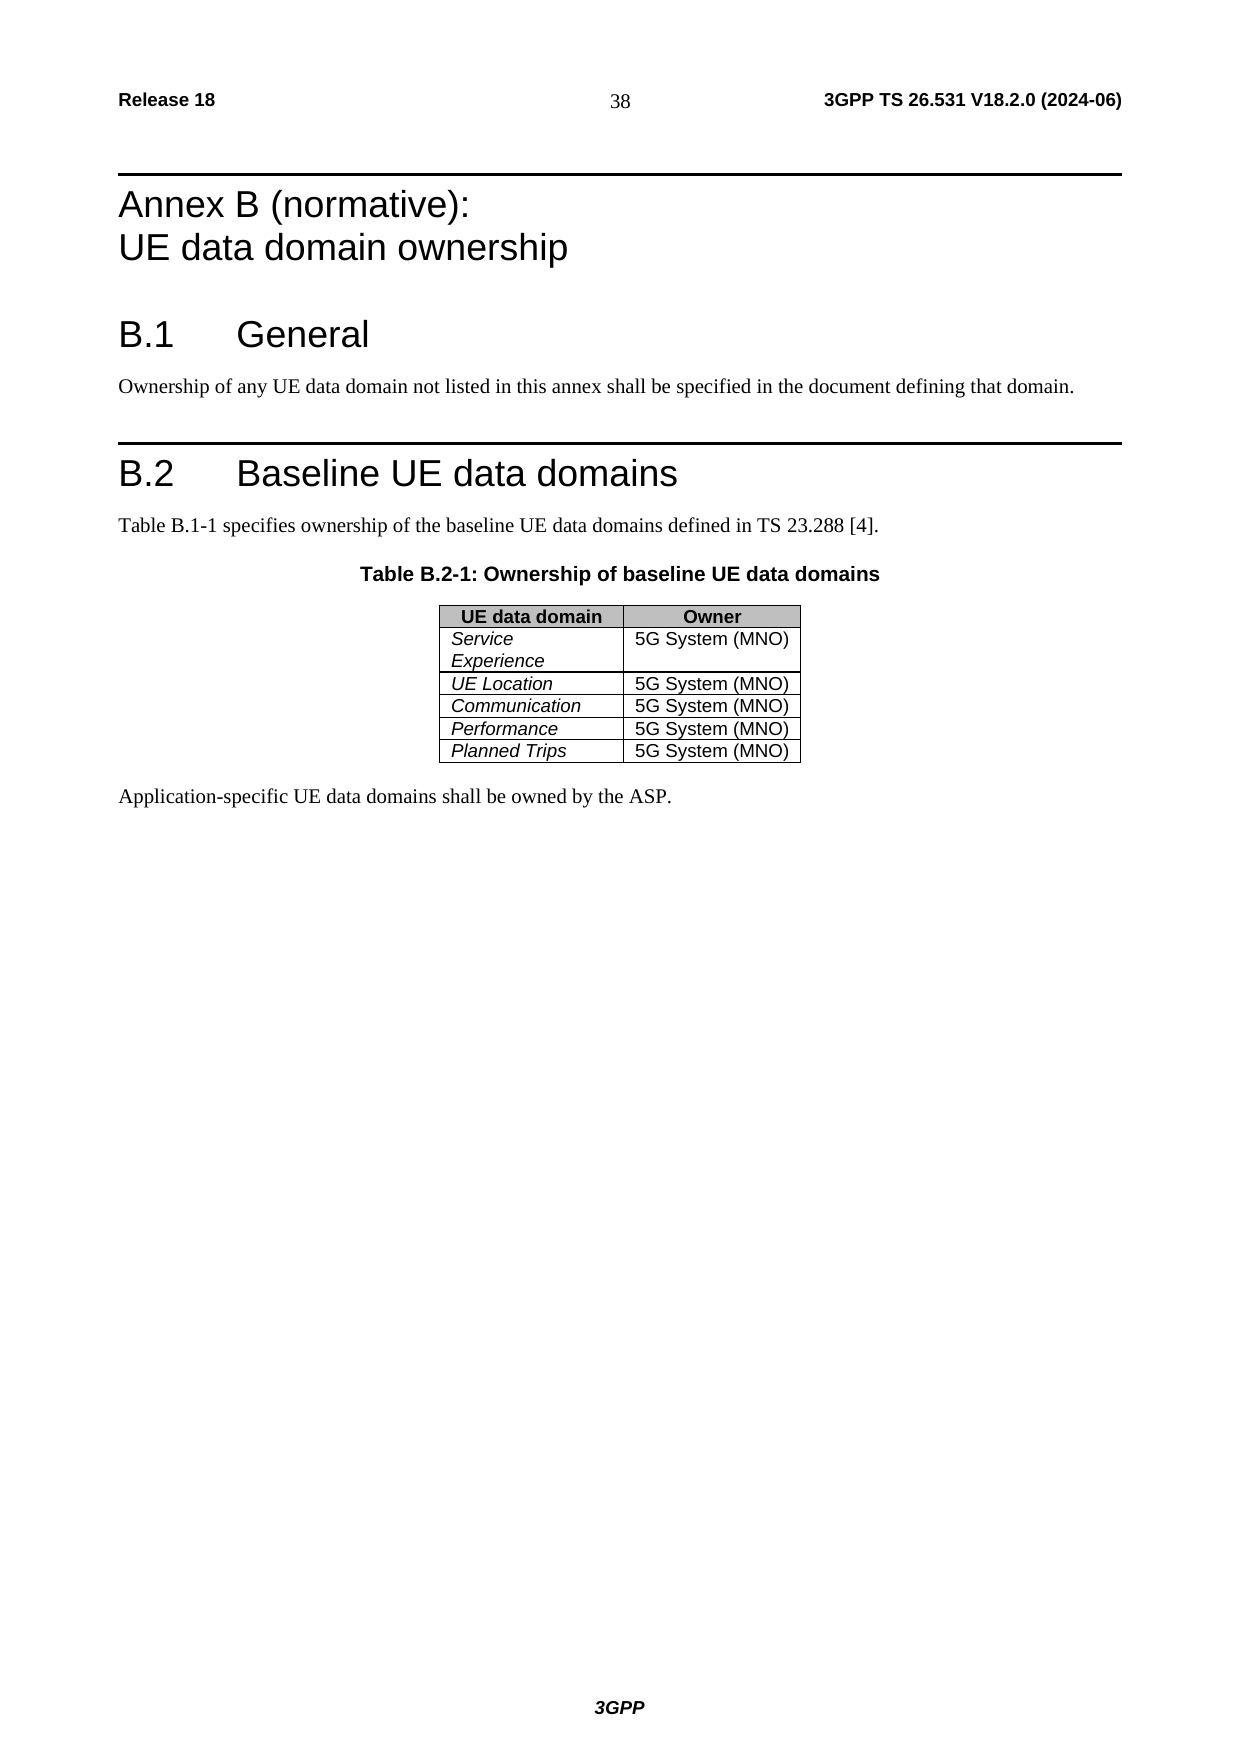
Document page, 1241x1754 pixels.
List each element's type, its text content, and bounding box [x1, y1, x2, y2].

table_cell Performance [440, 718, 623, 739]
table_cell Communication [440, 695, 623, 717]
text Ownership of any UE data domain not listed in this annex shall be specified in the document defining that domain. [118, 374, 1122, 398]
table_cell Service Experience [440, 628, 623, 671]
table_cell Planned Trips [440, 740, 623, 762]
table_cell UE Location [440, 673, 623, 694]
table_cell 5G System (MNO) [624, 673, 800, 694]
text Table B.2-1: Ownership of baseline UE data domains [118, 562, 1122, 586]
table_header UE data domain [440, 606, 623, 627]
table_cell 5G System (MNO) [624, 740, 800, 762]
table_header Owner [624, 606, 800, 627]
subtitle B.1 General [118, 302, 1122, 355]
text Application-specific UE data domains shall be owned by the ASP. [118, 784, 1122, 808]
table_cell 5G System (MNO) [624, 718, 800, 739]
table_cell 5G System (MNO) [624, 628, 800, 671]
text Table B.1-1 specifies ownership of the baseline UE data domains defined in TS 23.288 [4]. [118, 513, 1122, 537]
table_cell 5G System (MNO) [624, 695, 800, 717]
subtitle Annex B (normative): UE data domain ownership [118, 176, 1122, 268]
subtitle B.2 Baseline UE data domains [118, 445, 1122, 494]
